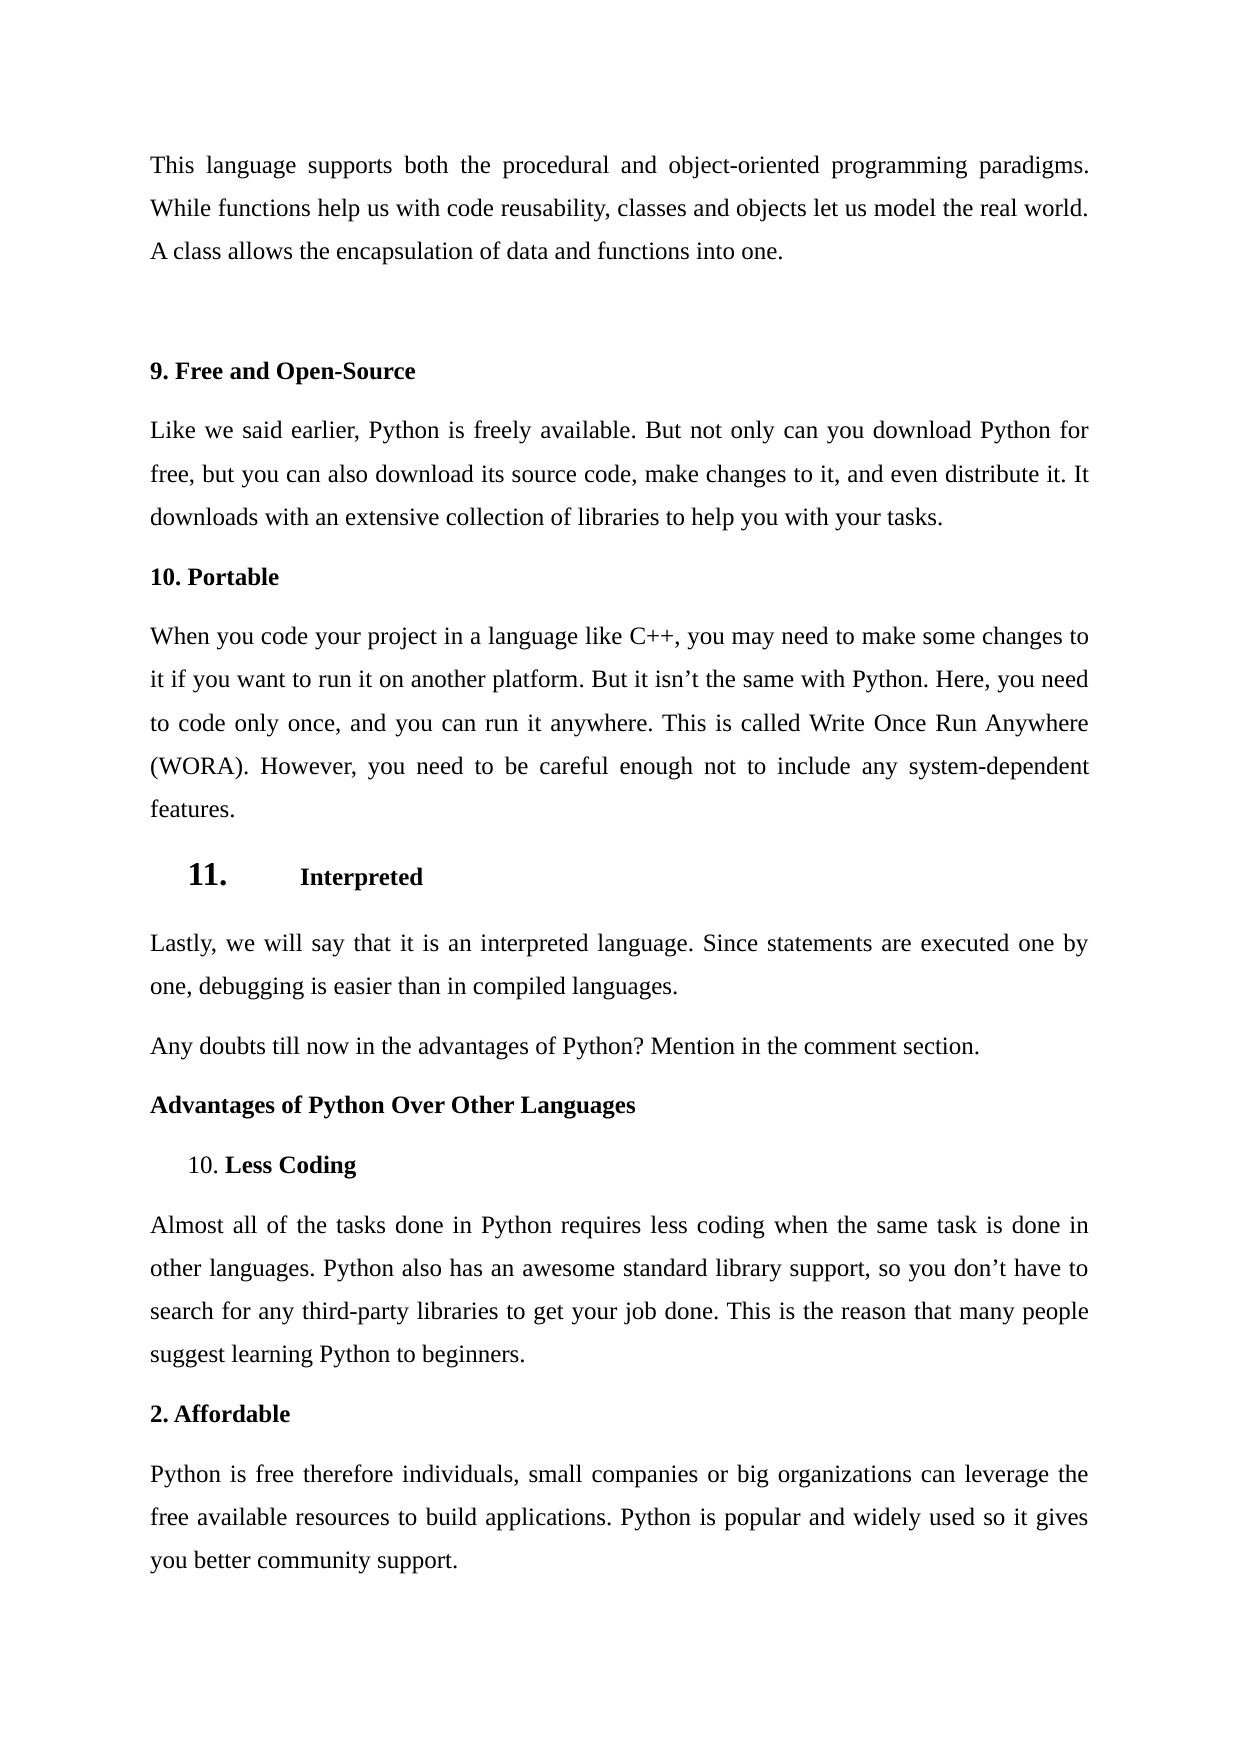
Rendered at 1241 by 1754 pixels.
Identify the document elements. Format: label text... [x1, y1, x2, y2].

text 10. Portable [150, 562, 1090, 590]
text Almost all of the tasks done in Python requires less coding when the same task is done in other languages. Python also has an awesome standard library support, so you don’t have to search for any third-party libraries to get your job done. This is the reason that many people suggest learning Python to beginners. [150, 1210, 1090, 1368]
text This language supports both the procedural and object-oriented programming paradigms. While functions help us with code reusability, classes and objects let us model the real world. A class allows the encapsulation of data and functions into one. [150, 150, 1090, 265]
text Advantages of Python Over Other Languages [150, 1091, 1090, 1119]
list Less Coding [187, 1150, 1090, 1179]
text When you code your project in a language like C++, you may need to make some changes to it if you want to run it on another platform. But it isn’t the same with Python. Here, you need to code only once, and you can run it anywhere. This is called Write Once Run Anywhere (WORA). However, you need to be careful enough not to include any system-dependent features. [150, 621, 1090, 823]
text 2. Affordable [150, 1399, 1090, 1428]
text Python is free therefore individuals, small companies or big organizations can leverage the free available resources to build applications. Python is popular and widely used so it gives you better community support. [150, 1459, 1090, 1574]
text 9. Free and Open-Source [150, 356, 1090, 384]
text Lastly, we will say that it is an interpreted language. Since statements are executed one by one, debugging is easier than in compiled languages. [150, 928, 1090, 1000]
text Any doubts till now in the advantages of Python? Mention in the comment section. [150, 1031, 1090, 1059]
text Like we said earlier, Python is freely available. But not only can you download Python for free, but you can also download its source code, make changes to it, and even distribute it. It downloads with an extensive collection of libraries to help you with your tasks. [150, 416, 1090, 531]
list Interpreted [187, 854, 1090, 892]
